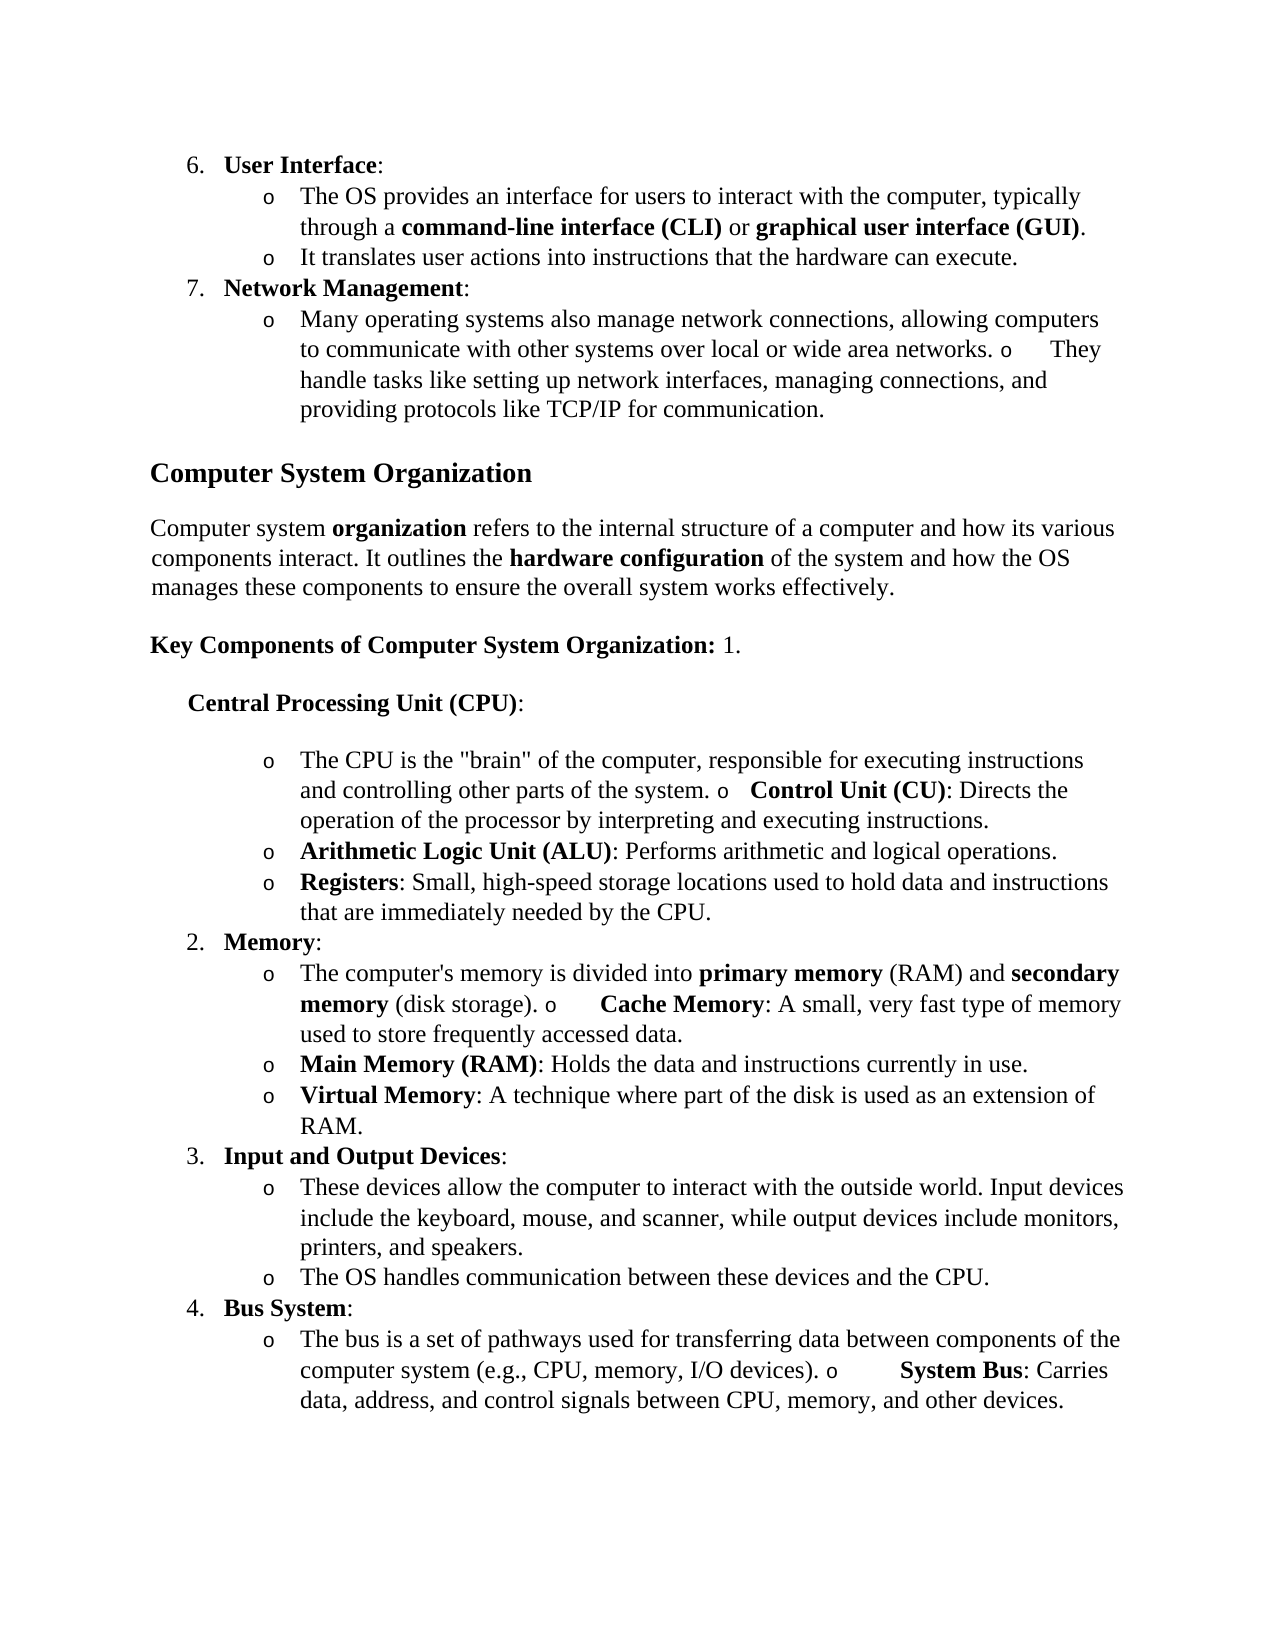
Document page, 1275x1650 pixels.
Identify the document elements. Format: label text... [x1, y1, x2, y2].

list Network Management: [186, 273, 1124, 302]
list Arithmetic Logic Unit (ALU): Performs arithmetic and logical operations. [262, 836, 1124, 865]
text Key Components of Computer System Organization: 1. Central Processing Unit (CPU): [150, 630, 741, 716]
list Virtual Memory: A technique where part of the disk is used as an extension of [262, 1080, 1124, 1110]
text RAM. [300, 1111, 1124, 1140]
list Registers: Small, high-speed storage locations used to hold data and instructions that are immediately needed by the CPU. [262, 867, 1124, 926]
list The bus is a set of pathways used for transferring data between components of the computer system (e.g., CPU, memory, I/O devices). o System Bus: Carries data, address, and control signals between CPU, memory, and other devices. [262, 1324, 1124, 1414]
list The OS handles communication between these devices and the CPU. [262, 1262, 1124, 1292]
text Computer system organization refers to the internal structure of a computer and how its various components interact. It outlines the hardware configuration of the system and how the OS manages these components to ensure the overall system works effectively. [150, 513, 1124, 601]
list Many operating systems also manage network connections, allowing computers to communicate with other systems over local or wide area networks. o They handle tasks like setting up network interfaces, managing connections, and providing protocols like TCP/IP for communication. [262, 304, 1124, 423]
list Input and Output Devices: [186, 1141, 1124, 1170]
list The computer's memory is divided into primary memory (RAM) and secondary memory (disk storage). o Cache Memory: A small, very fast type of memory used to store frequently accessed data. [262, 958, 1124, 1048]
list It translates user actions into instructions that the hardware can execute. [262, 242, 1124, 271]
subtitle Computer System Organization [149, 456, 1124, 488]
list Bus System: [186, 1293, 1124, 1322]
list The CPU is the "brain" of the computer, responsible for executing instructions and controlling other parts of the system. o Control Unit (CU): Directs the operation of the processor by interpreting and executing instructions. [262, 745, 1124, 834]
list The OS provides an interface for users to interact with the computer, typically through a command-line interface (CLI) or graphical user interface (GUI). [262, 181, 1124, 241]
list User Interface: [186, 150, 1124, 179]
list Memory: [186, 927, 1124, 956]
list These devices allow the computer to interact with the outside world. Input devices include the keyboard, mouse, and scanner, while output devices include monitors, printers, and speakers. [262, 1172, 1124, 1261]
list Main Memory (RAM): Holds the data and instructions currently in use. [262, 1049, 1124, 1079]
